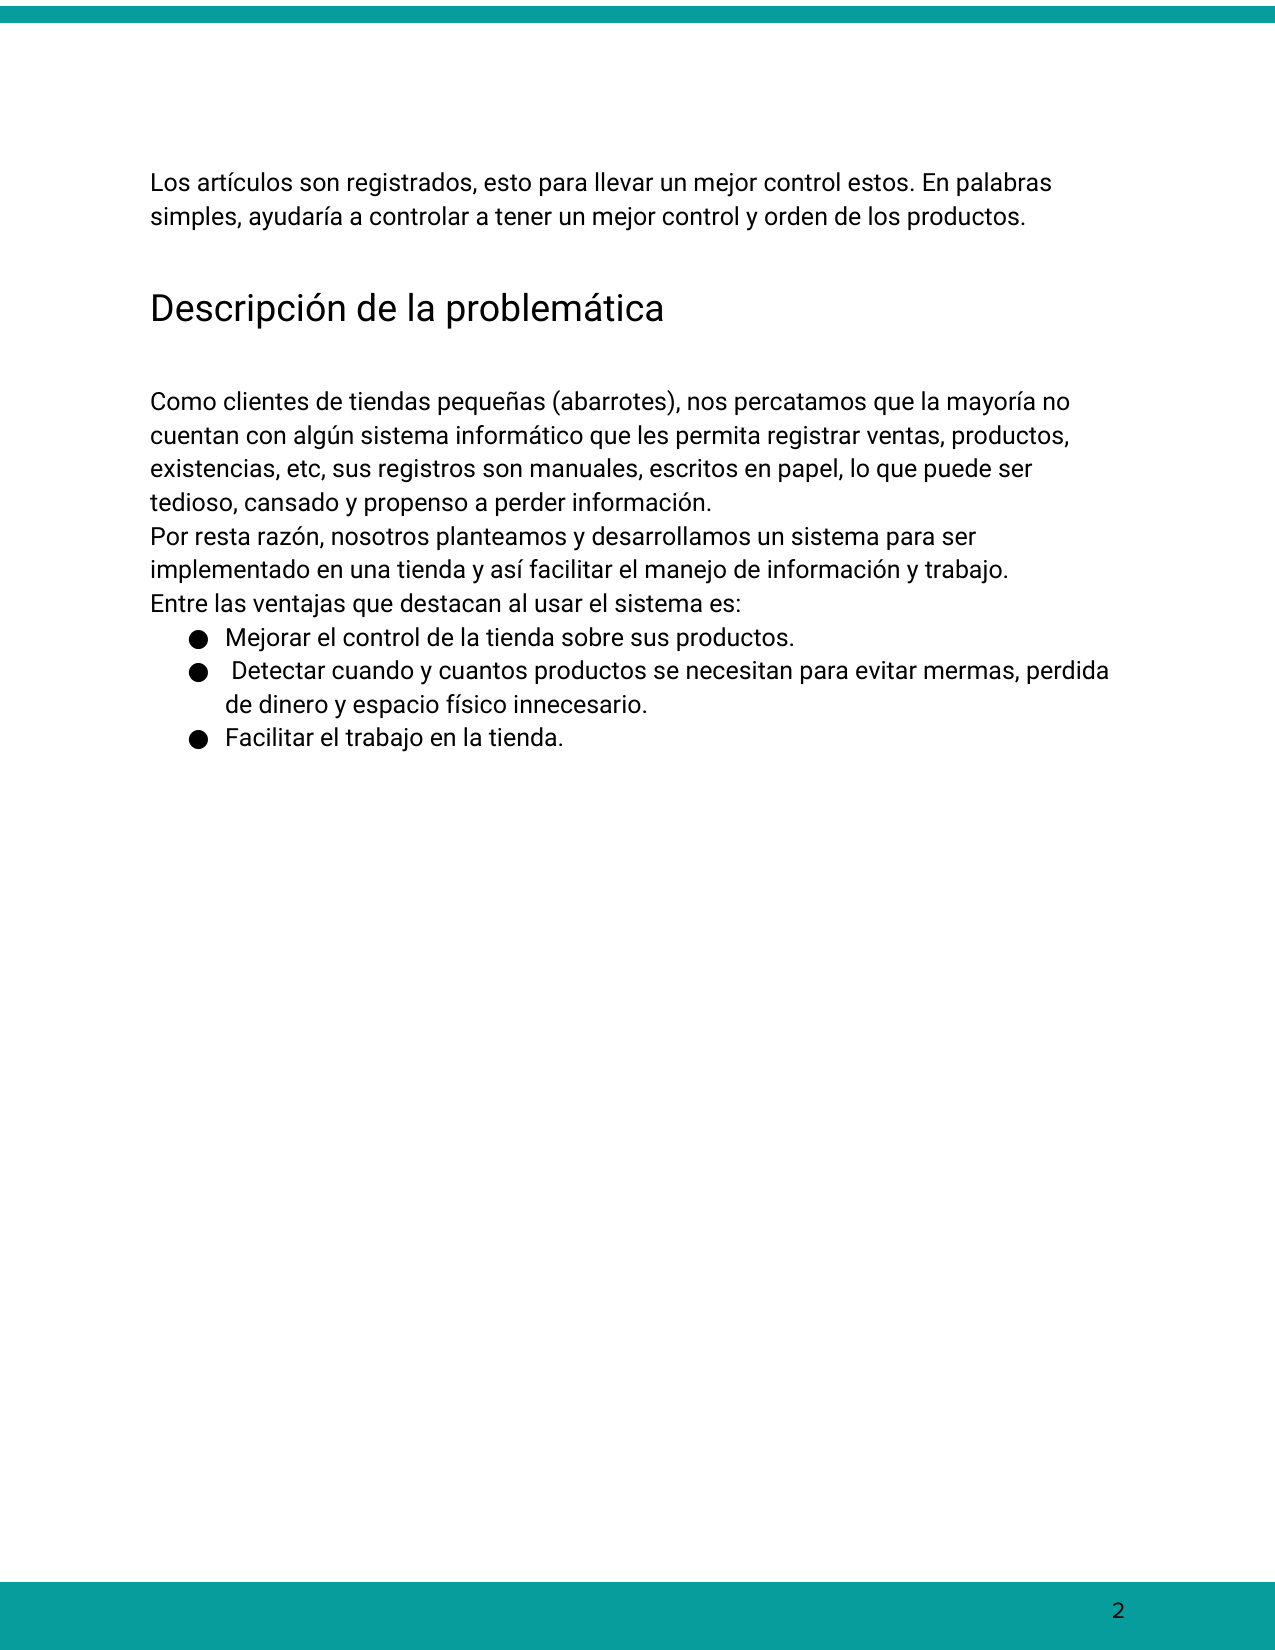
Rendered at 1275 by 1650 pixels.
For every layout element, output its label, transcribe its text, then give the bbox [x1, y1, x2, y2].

list Mejorar el control de la tienda sobre sus productos. [187, 623, 1125, 652]
text Descripción de la problemática [150, 286, 1125, 330]
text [150, 168, 1125, 231]
picture [0, 1582, 1275, 1650]
text Como clientes de tiendas pequeñas (abarrotes), nos percatamos que la mayoría no cuentan con algún sistema informático que les permita registrar ventas, productos, existencias, etc, sus registros son manuales, escritos en papel, lo que puede ser tedioso, cansado y propenso a perder información. [150, 387, 1125, 517]
text Por resta razón, nosotros planteamos y desarrollamos un sistema para ser implementado en una tienda y así facilitar el manejo de información y trabajo. [150, 522, 1125, 585]
list Detectar cuando y cuantos productos se necesitan para evitar mermas, perdida de dinero y espacio físico innecesario. [187, 656, 1125, 719]
picture [0, 6, 1275, 23]
list Facilitar el trabajo en la tienda. [187, 724, 1125, 753]
text Entre las ventajas que destacan al usar el sistema es: [150, 589, 1125, 618]
